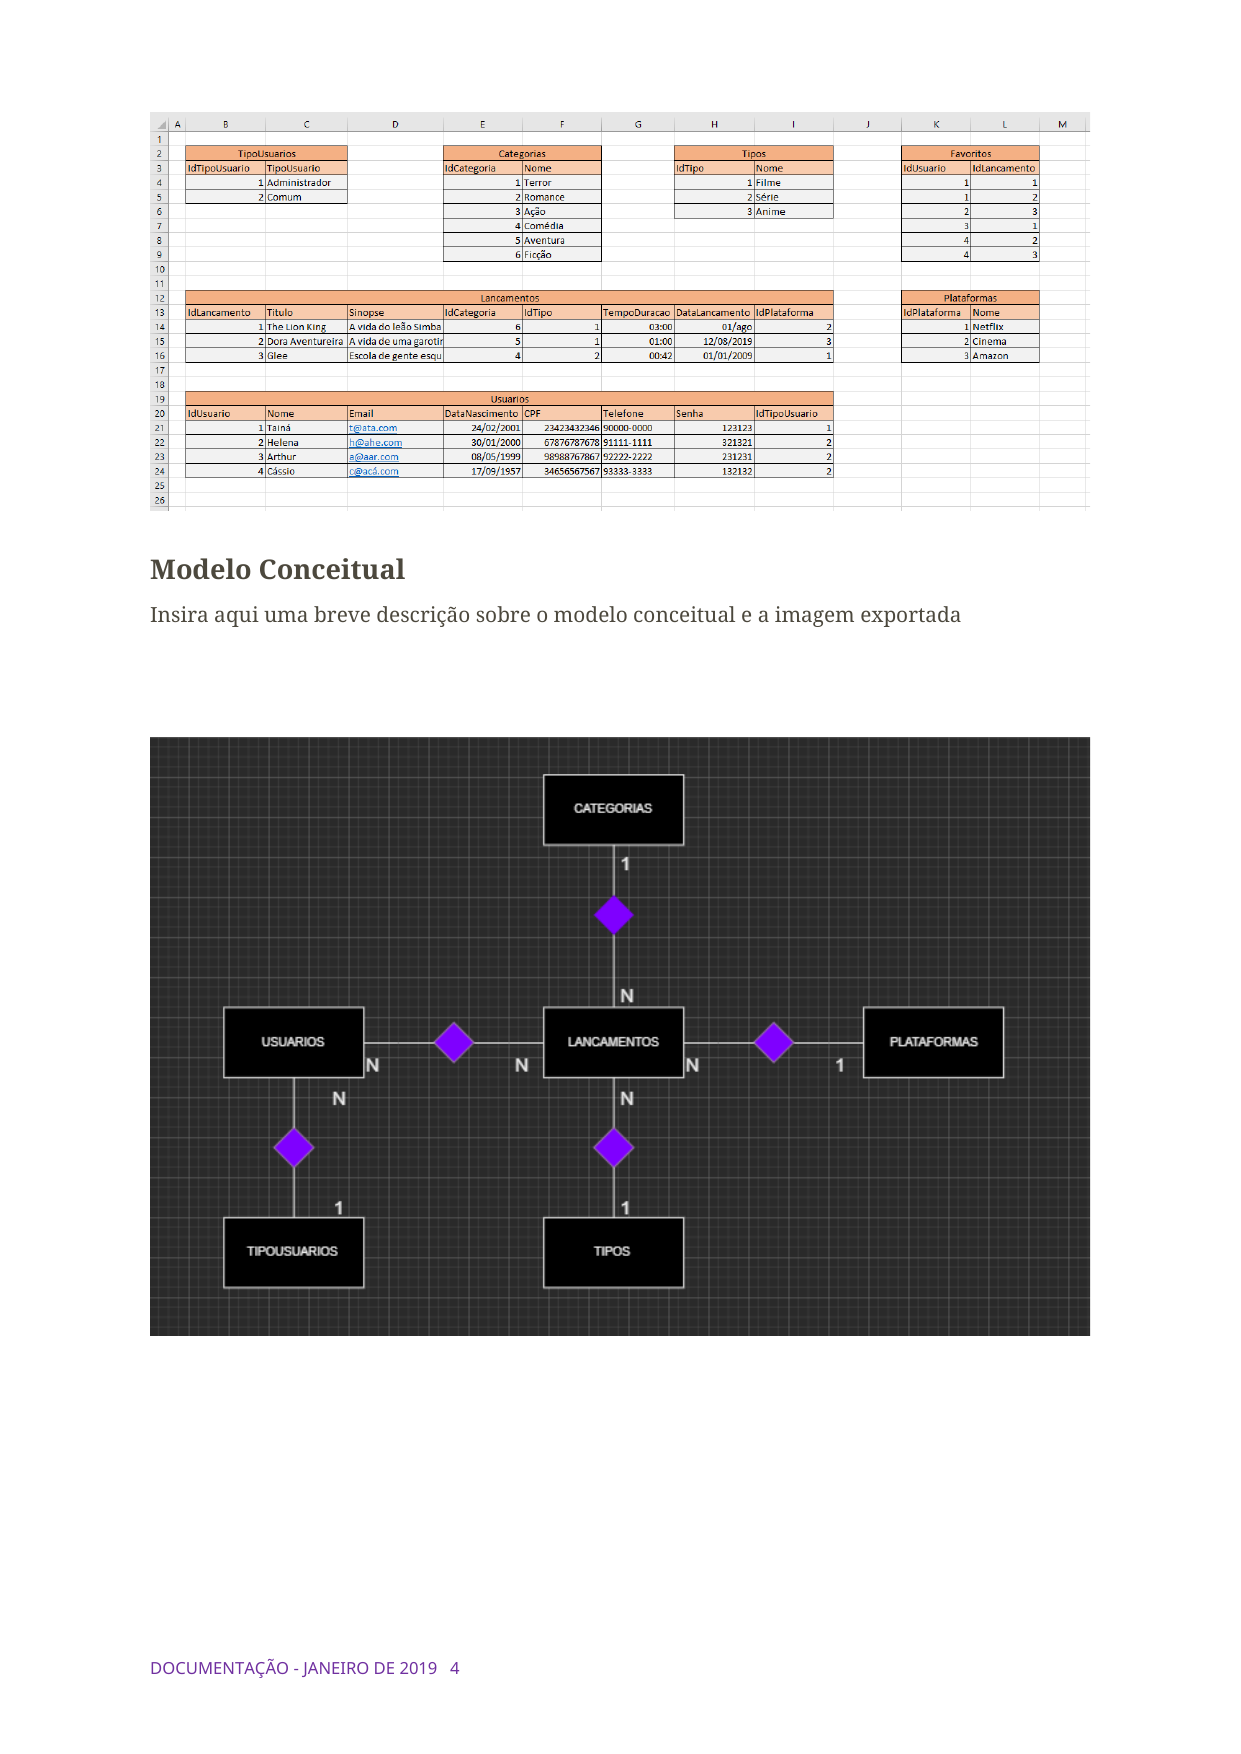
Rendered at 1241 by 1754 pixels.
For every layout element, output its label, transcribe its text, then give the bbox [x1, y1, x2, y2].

text Modelo Conceitual [150, 551, 1090, 588]
picture [150, 737, 1091, 1336]
picture [150, 112, 1091, 511]
text Insira aqui uma breve descrição sobre o modelo conceitual e a imagem exportada [150, 600, 1090, 628]
